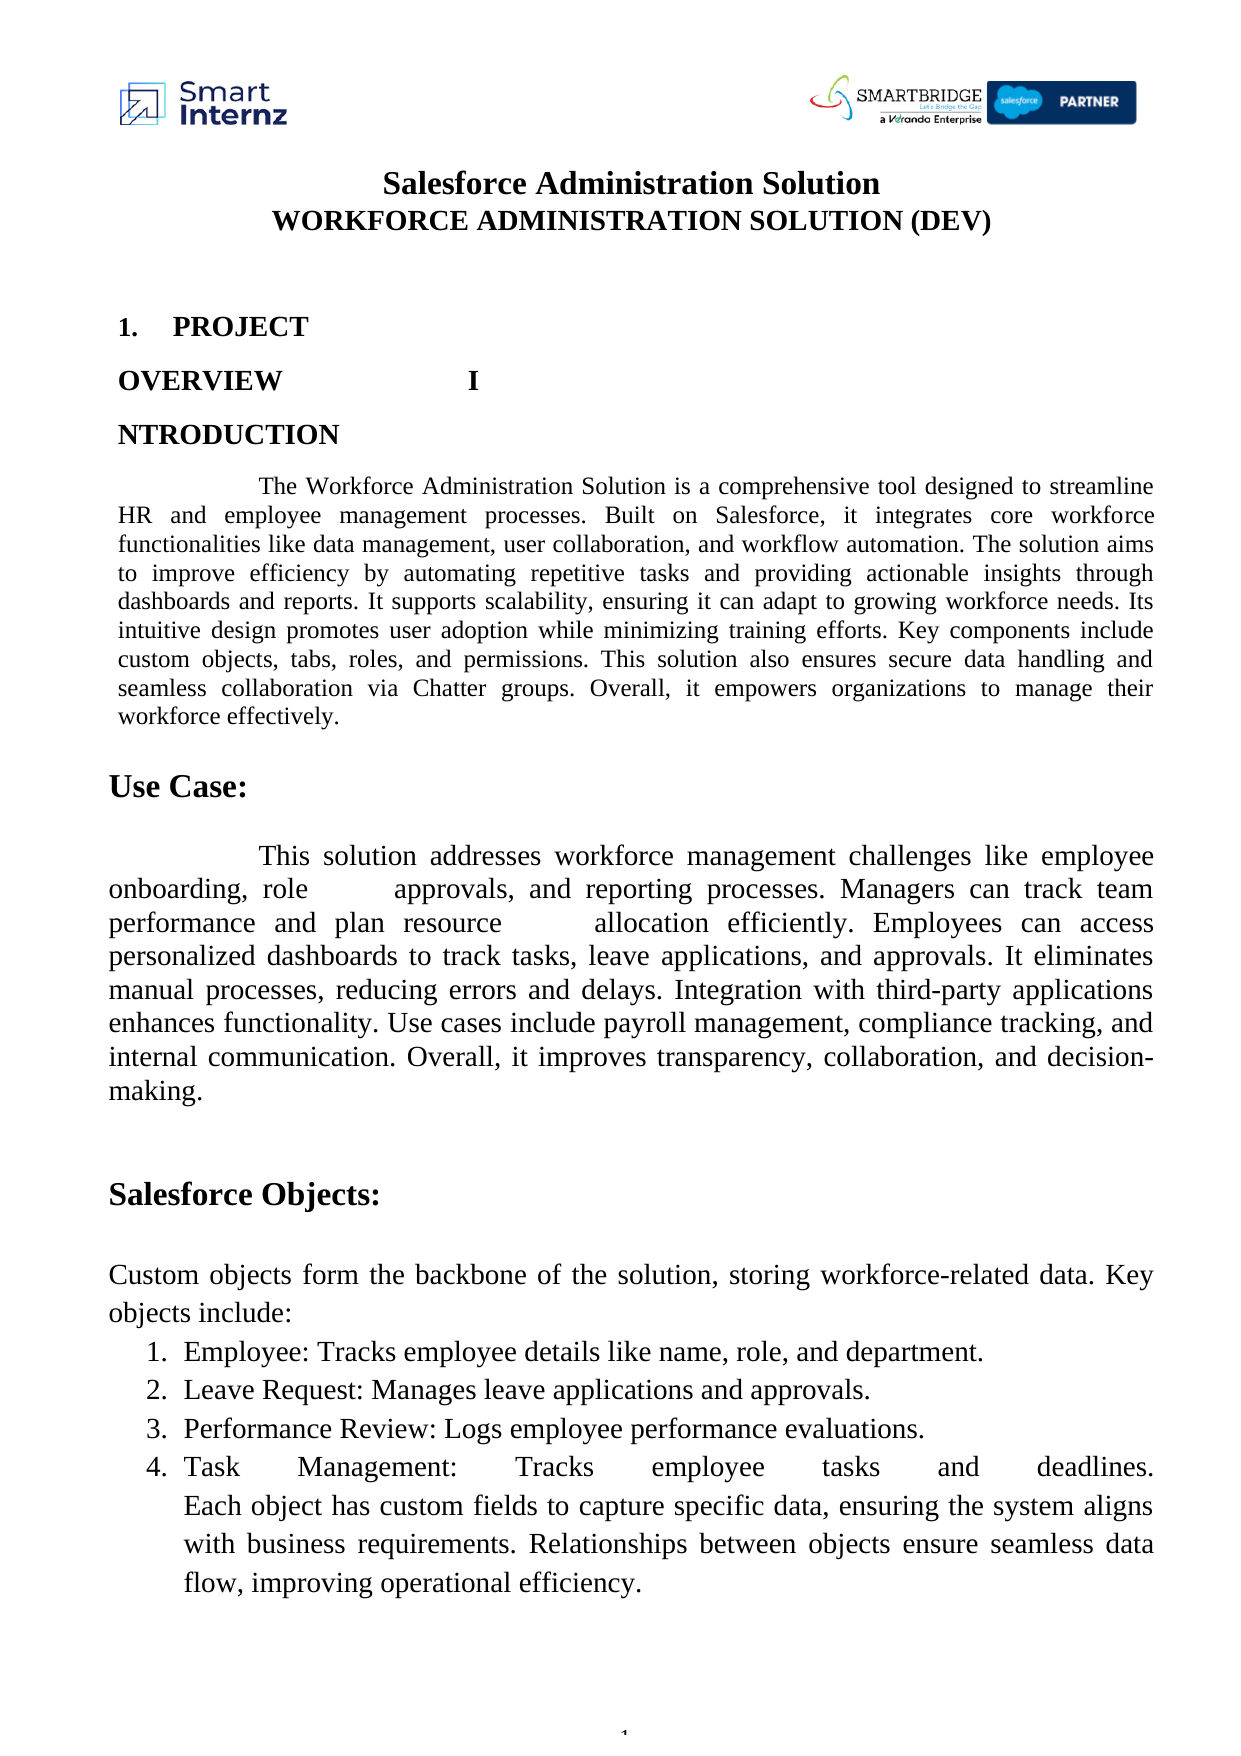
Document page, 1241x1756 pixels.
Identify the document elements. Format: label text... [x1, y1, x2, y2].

picture [809, 75, 982, 125]
text WORKFORCE ADMINISTRATION SOLUTION (DEV) [108, 203, 1155, 236]
picture [120, 81, 287, 125]
text Salesforce Objects: [108, 1174, 1155, 1212]
text Use Case: [108, 766, 1155, 804]
list Task Management: Tracks employee tasks and deadlines. Each object has custom fields to capture specific data, ensuring the system aligns with business requirements. Relationships between objects ensure seamless data flow, improving operational efficiency. [146, 1449, 1155, 1599]
list PROJECT OVERVIEW I NTRODUCTION [118, 309, 480, 451]
list Performance Review: Logs employee performance evaluations. [146, 1411, 1155, 1444]
text The Workforce Administration Solution is a comprehensive tool designed to streamline HR and employee management processes. Built on Salesforce, it integrates core workforce functionalities like data management, user collaboration, and workflow automation. The solution aims to improve efficiency by automating repetitive tasks and providing actionable insights through dashboards and reports. It supports scalability, ensuring it can adapt to growing workforce needs. Its intuitive design promotes user adoption while minimizing training efforts. Key components include custom objects, tabs, roles, and permissions. This solution also ensures secure data handling and seamless collaboration via Chatter groups. Overall, it empowers organizations to manage their workforce effectively. [118, 471, 1155, 730]
text Salesforce Administration Solution [108, 163, 1155, 202]
list Leave Request: Manages leave applications and approvals. [146, 1372, 1155, 1406]
picture [986, 81, 1137, 125]
text Custom objects form the backbone of the solution, storing workforce-related data. Key objects include: [108, 1257, 1155, 1329]
text This solution addresses workforce management challenges like employee onboarding, role approvals, and reporting processes. Managers can track team performance and plan resource allocation efficiently. Employees can access personalized dashboards to track tasks, leave applications, and approvals. It eliminates manual processes, reducing errors and delays. Integration with third-party applications enhances functionality. Use cases include payroll management, compliance tracking, and internal communication. Overall, it improves transparency, collaboration, and decision-making. [108, 838, 1155, 1106]
list Employee: Tracks employee details like name, role, and department. [146, 1334, 1155, 1367]
